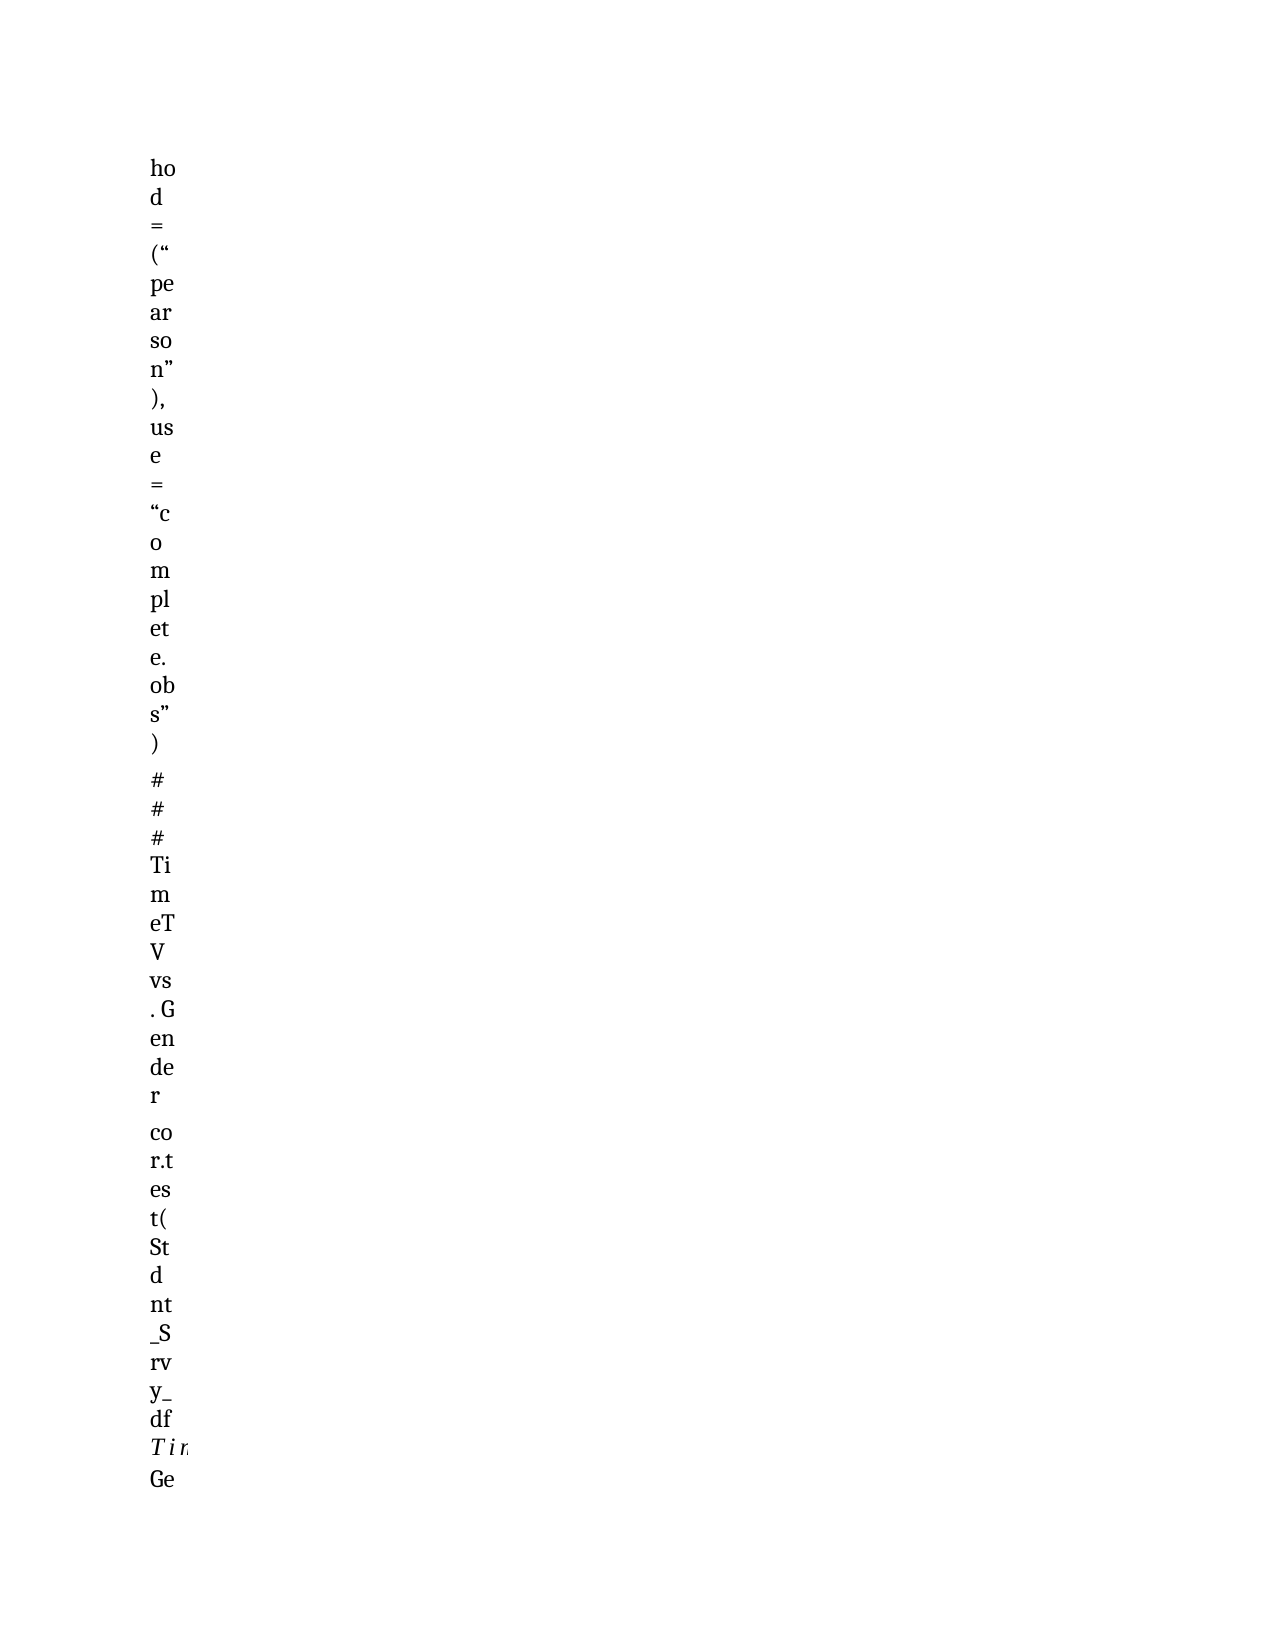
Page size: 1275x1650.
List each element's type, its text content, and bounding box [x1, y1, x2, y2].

table_cell ###TimeTV vs. Gender [139, 761, 187, 1114]
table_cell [139, 150, 187, 761]
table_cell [139, 1114, 187, 1494]
